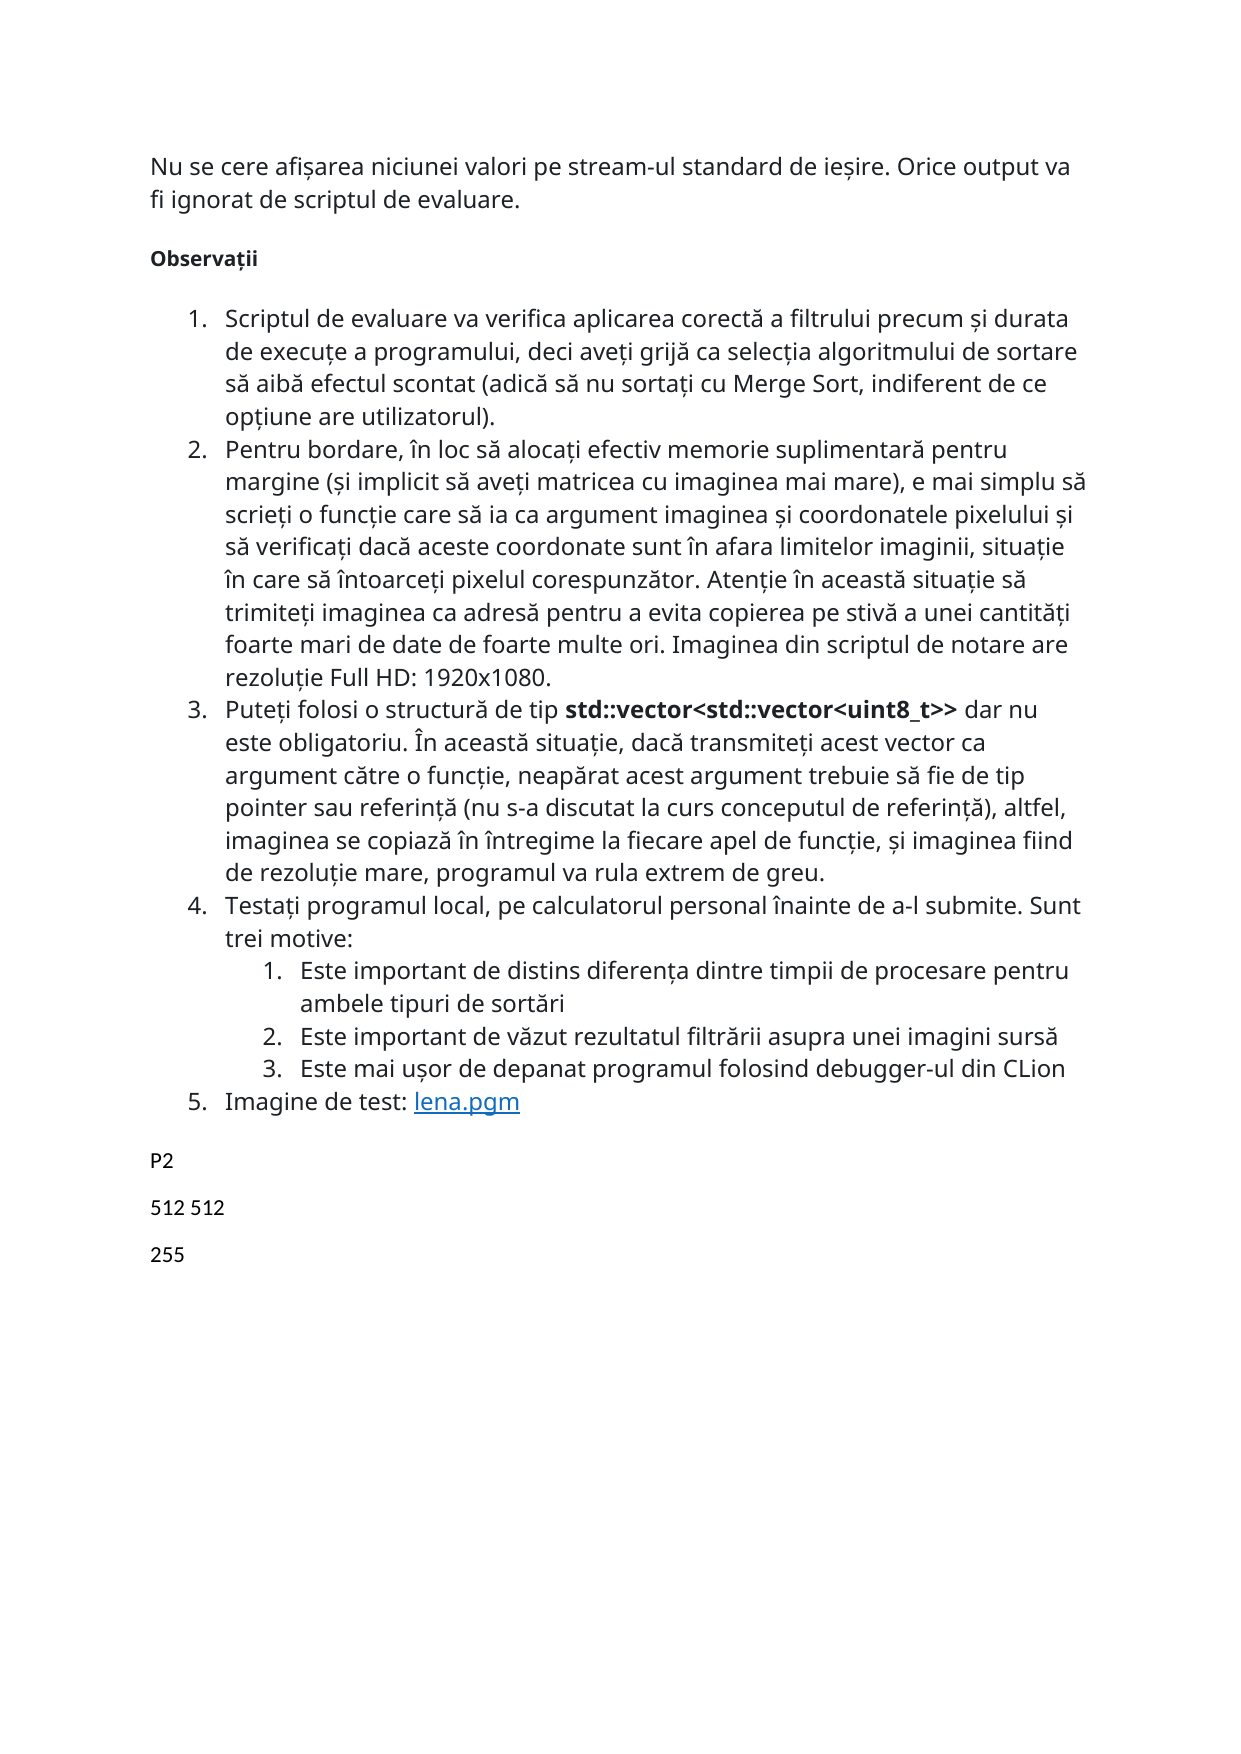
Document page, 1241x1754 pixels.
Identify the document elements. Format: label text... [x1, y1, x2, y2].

list Este important de văzut rezultatul filtrării asupra unei imagini sursă [262, 1019, 1090, 1052]
list Este mai ușor de depanat programul folosind debugger-ul din CLion [262, 1052, 1090, 1084]
text 255 [150, 1240, 1090, 1268]
list Testați programul local, pe calculatorul personal înainte de a-l submite. Sunt trei motive: [187, 889, 1090, 954]
list Pentru bordare, în loc să alocați efectiv memorie suplimentară pentru margine (și implicit să aveți matricea cu imaginea mai mare), e mai simplu să scrieți o funcție care să ia ca argument imaginea și coordonatele pixelului și să verificați dacă aceste coordonate sunt în afara limitelor imaginii, situație în care să întoarceți pixelul corespunzător. Atenție în această situație să trimiteți imaginea ca adresă pentru a evita copierea pe stivă a unei cantități foarte mari de date de foarte multe ori. Imaginea din scriptul de notare are rezoluție Full HD: 1920x1080. [187, 432, 1090, 693]
text 512 512 [150, 1193, 1090, 1221]
list Imagine de test: lena.pgm [187, 1084, 1090, 1117]
text Nu se cere afișarea niciunei valori pe stream-ul standard de ieșire. Orice output va fi ignorat de scriptul de evaluare. [150, 150, 1090, 215]
list Scriptul de evaluare va verifica aplicarea corectă a filtrului precum și durata de execuțe a programului, deci aveți grijă ca selecția algoritmului de sortare să aibă efectul scontat (adică să nu sortați cu Merge Sort, indiferent de ce opțiune are utilizatorul). [187, 302, 1090, 432]
text P2 [150, 1146, 1090, 1174]
text Observații [150, 244, 1090, 273]
list Este important de distins diferența dintre timpii de procesare pentru ambele tipuri de sortări [262, 954, 1090, 1019]
list Puteți folosi o structură de tip std::vector<std::vector<uint8_t>> dar nu este obligatoriu. În această situație, dacă transmiteți acest vector ca argument către o funcție, neapărat acest argument trebuie să fie de tip pointer sau referință (nu s-a discutat la curs conceputul de referință), altfel, imaginea se copiază în întregime la fiecare apel de funcție, și imaginea fiind de rezoluție mare, programul va rula extrem de greu. [187, 693, 1090, 889]
